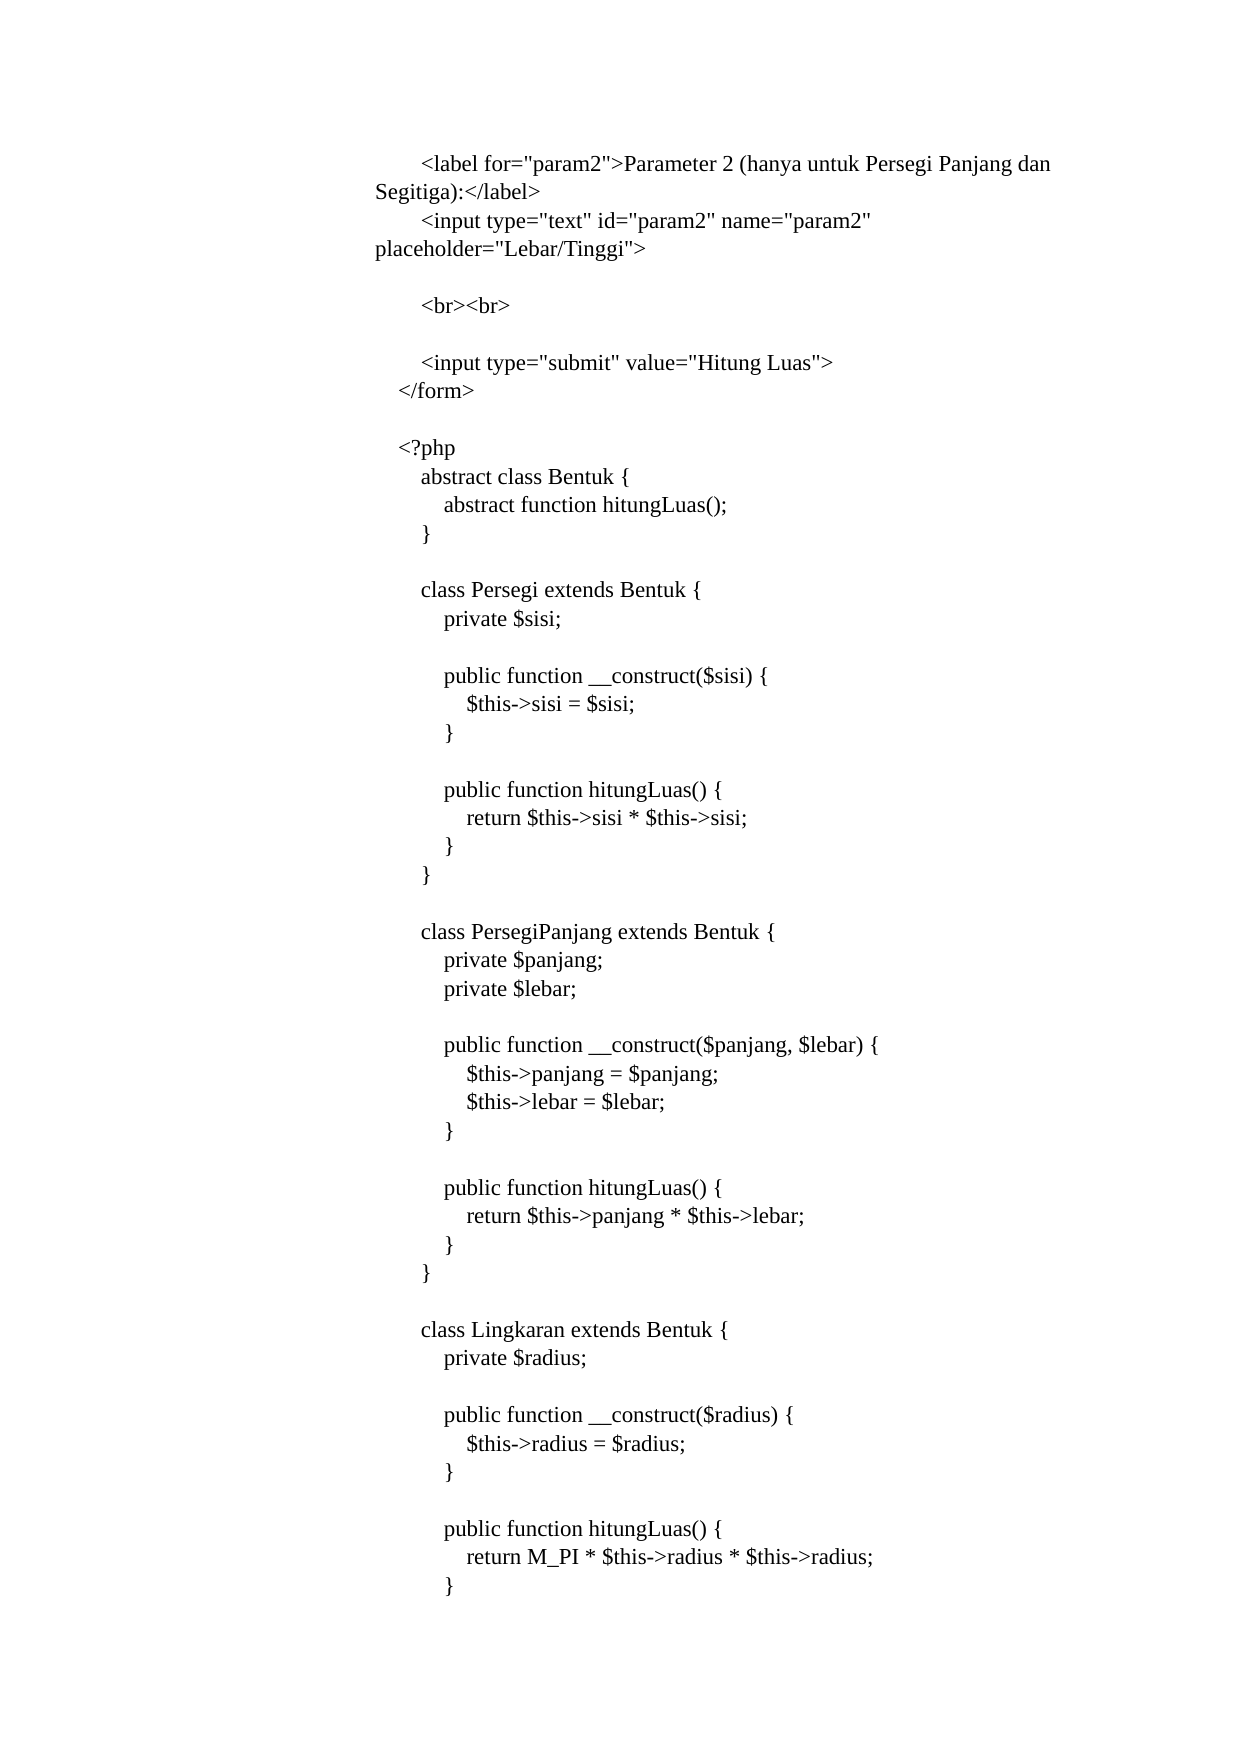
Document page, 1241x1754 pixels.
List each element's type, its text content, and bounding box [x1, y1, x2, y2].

list $this->sisi = $sisi; [375, 690, 1090, 717]
list $this->lebar = $lebar; [375, 1088, 1090, 1115]
list <input type="text" id="param2" name="param2" placeholder="Lebar/Tinggi"> [375, 207, 1090, 262]
list return M_PI * $this->radius * $this->radius; [375, 1543, 1090, 1570]
list } [375, 719, 1090, 745]
list </form> [375, 377, 1090, 404]
list return $this->panjang * $this->lebar; [375, 1202, 1090, 1228]
list public function hitungLuas() { [375, 776, 1090, 802]
list return $this->sisi * $this->sisi; [375, 804, 1090, 830]
list public function __construct($sisi) { [375, 662, 1090, 688]
list class Lingkaran extends Bentuk { [375, 1316, 1090, 1342]
list <br><br> [375, 292, 1090, 318]
list public function hitungLuas() { [375, 1174, 1090, 1200]
list private $radius; [375, 1344, 1090, 1371]
list public function __construct($panjang, $lebar) { [375, 1032, 1090, 1058]
list private $sisi; [375, 605, 1090, 631]
list <input type="submit" value="Hitung Luas"> [375, 349, 1090, 375]
list } [375, 832, 1090, 859]
list private $panjang; [375, 946, 1090, 973]
list } [375, 1572, 1090, 1598]
list class Persegi extends Bentuk { [375, 577, 1090, 603]
list } [375, 861, 1090, 887]
list } [375, 1259, 1090, 1285]
list } [375, 1231, 1090, 1257]
list <?php [375, 434, 1090, 461]
list } [375, 520, 1090, 546]
list public function __construct($radius) { [375, 1401, 1090, 1428]
list public function hitungLuas() { [375, 1515, 1090, 1541]
list abstract class Bentuk { [375, 463, 1090, 489]
list abstract function hitungLuas(); [375, 491, 1090, 518]
list $this->radius = $radius; [375, 1430, 1090, 1456]
list } [375, 1458, 1090, 1484]
list private $lebar; [375, 975, 1090, 1001]
list class PersegiPanjang extends Bentuk { [375, 918, 1090, 944]
list $this->panjang = $panjang; [375, 1060, 1090, 1086]
list <label for="param2">Parameter 2 (hanya untuk Persegi Panjang dan Segitiga):</label> [375, 150, 1090, 205]
list } [375, 1117, 1090, 1143]
